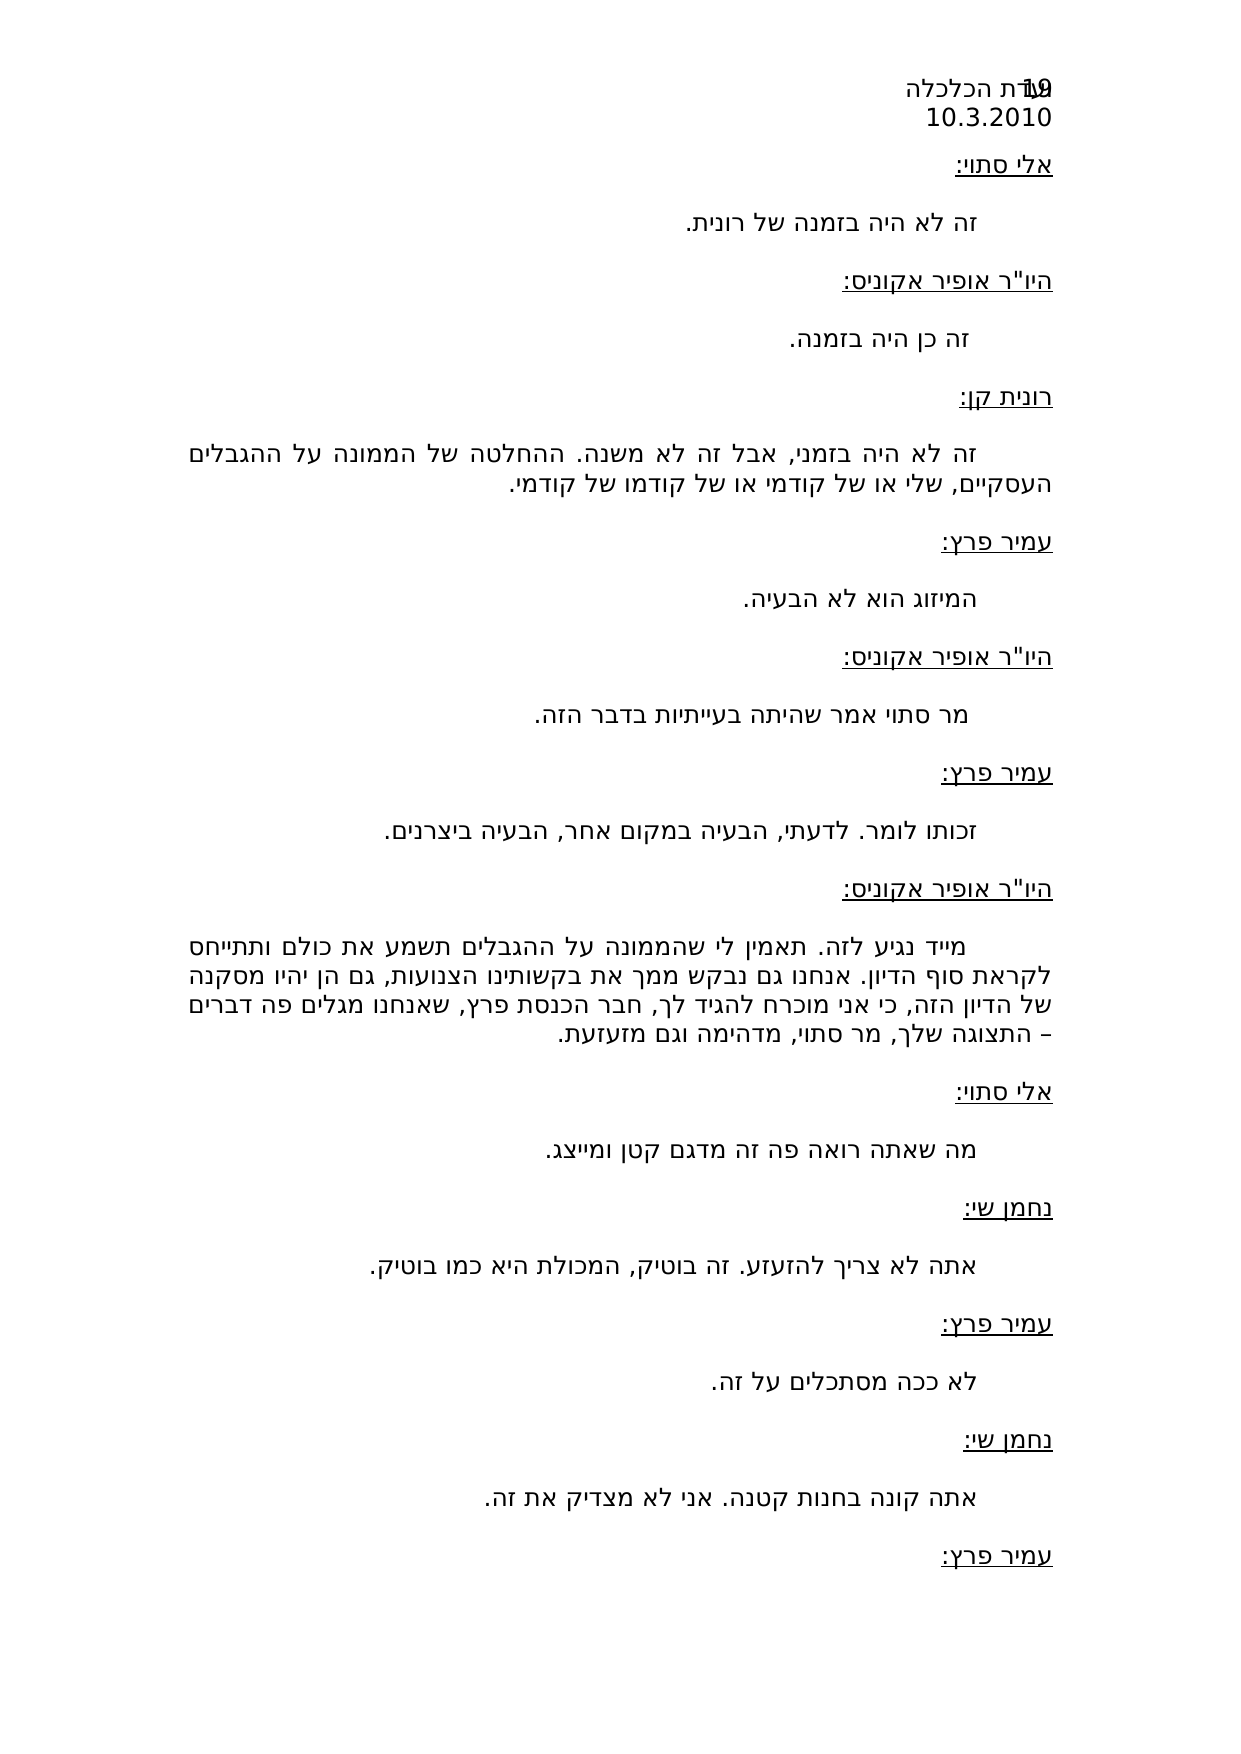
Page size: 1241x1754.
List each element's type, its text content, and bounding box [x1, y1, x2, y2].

text לא ככה מסתכלים על זה. [187, 1367, 1053, 1396]
text עמיר פרץ: [187, 527, 1053, 556]
text מייד נגיע לזה. תאמין לי שהממונה על ההגבלים תשמע את כולם ותתייחס לקראת סוף הדיון. אנחנו גם נבקש ממך את בקשותינו הצנועות, גם הן יהיו מסקנה של הדיון הזה, כי אני מוכרח להגיד לך, חבר הכנסת פרץ, שאנחנו מגלים פה דברים – התצוגה שלך, מר סתוי, מדהימה וגם מזעזעת. [187, 932, 1053, 1049]
text מר סתוי אמר שהיתה בעייתיות בדבר הזה. [187, 700, 1053, 729]
text אתה לא צריך להזעזע. זה בוטיק, המכולת היא כמו בוטיק. [187, 1251, 1053, 1280]
text עמיר פרץ: [187, 758, 1053, 787]
text זה לא היה בזמני, אבל זה לא משנה. ההחלטה של הממונה על ההגבלים העסקיים, שלי או של קודמי או של קודמו של קודמי. [187, 439, 1053, 498]
text זה לא היה בזמנה של רונית. [187, 208, 1053, 237]
text עמיר פרץ: [187, 1541, 1053, 1570]
text זכותו לומר. לדעתי, הבעיה במקום אחר, הבעיה ביצרנים. [187, 816, 1053, 845]
text היו"ר אופיר אקוניס: [187, 642, 1053, 672]
text אתה קונה בחנות קטנה. אני לא מצדיק את זה. [187, 1483, 1053, 1512]
text המיזוג הוא לא הבעיה. [187, 584, 1053, 614]
text מה שאתה רואה פה זה מדגם קטן ומייצג. [187, 1135, 1053, 1164]
text היו"ר אופיר אקוניס: [187, 266, 1053, 295]
text היו"ר אופיר אקוניס: [187, 874, 1053, 903]
text עמיר פרץ: [187, 1309, 1053, 1338]
text אלי סתוי: [187, 1077, 1053, 1107]
text נחמן שי: [187, 1425, 1053, 1454]
text רונית קן: [187, 382, 1053, 411]
text זה כן היה בזמנה. [187, 324, 1053, 353]
text אלי סתוי: [187, 150, 1053, 179]
text נחמן שי: [187, 1193, 1053, 1222]
